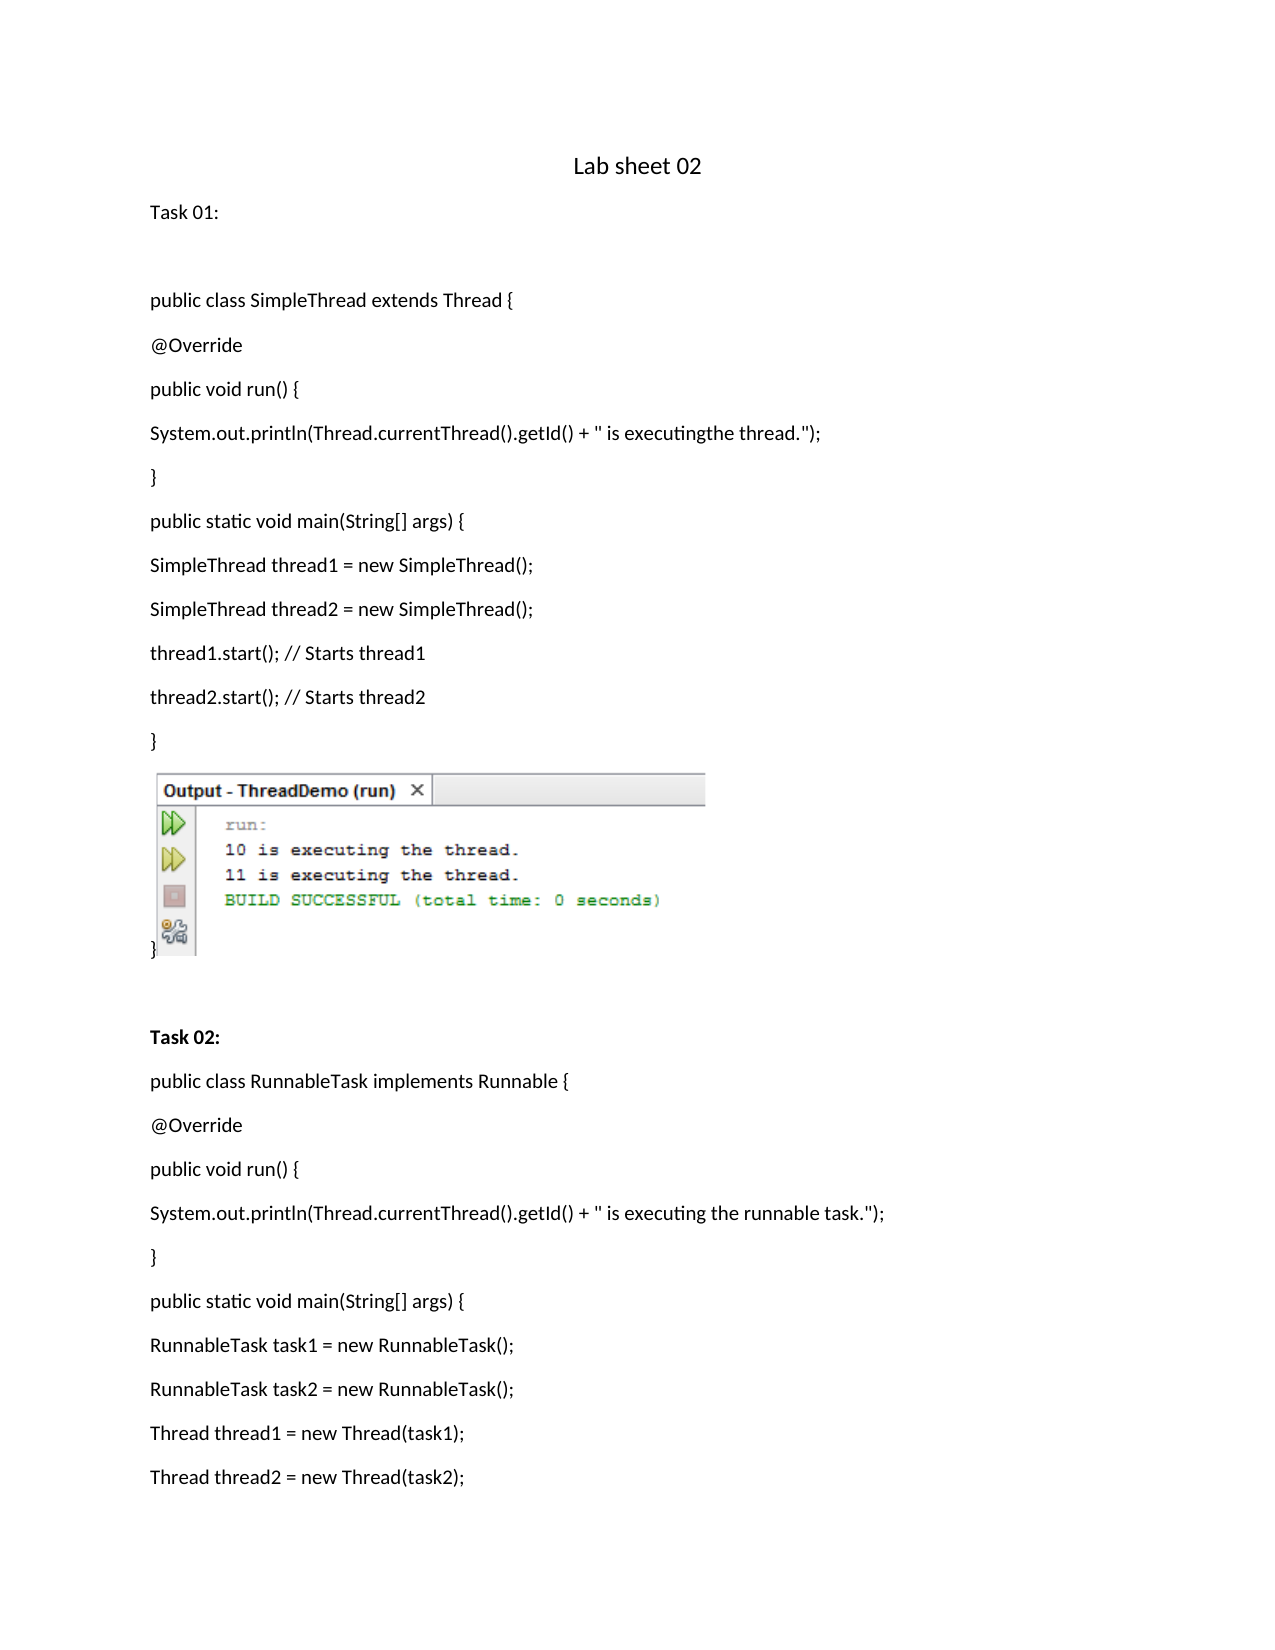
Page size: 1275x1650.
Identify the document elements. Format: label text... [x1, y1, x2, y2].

text System.out.println(Thread.currentThread().getId() + " is executing the runnable task."); [150, 1200, 1125, 1226]
text } [150, 1244, 1125, 1269]
text thread2.start(); // Starts thread2 [150, 684, 1125, 710]
text System.out.println(Thread.currentThread().getId() + " is executingthe thread."); [150, 420, 1125, 445]
text public static void main(String[] args) { [150, 508, 1125, 533]
text public void run() { [150, 376, 1125, 401]
text Lab sheet 02 [150, 150, 1125, 181]
text @Override [150, 332, 1125, 357]
picture [156, 772, 706, 956]
text public class RunnableTask implements Runnable { [150, 1068, 1125, 1093]
text SimpleThread thread2 = new SimpleThread(); [150, 596, 1125, 622]
text RunnableTask task2 = new RunnableTask(); [150, 1376, 1125, 1402]
text thread1.start(); // Starts thread1 [150, 640, 1125, 666]
text } [150, 464, 1125, 489]
text @Override [150, 1112, 1125, 1137]
text public void run() { [150, 1156, 1125, 1181]
text } [150, 728, 1125, 754]
text RunnableTask task1 = new RunnableTask(); [150, 1332, 1125, 1358]
text public static void main(String[] args) { [150, 1288, 1125, 1314]
text Task 02: [150, 1024, 1125, 1049]
text SimpleThread thread1 = new SimpleThread(); [150, 552, 1125, 577]
text public class SimpleThread extends Thread { [150, 288, 1125, 313]
text Thread thread2 = new Thread(task2); [150, 1464, 1125, 1490]
text Thread thread1 = new Thread(task1); [150, 1420, 1125, 1446]
text Task 01: [150, 199, 1125, 225]
